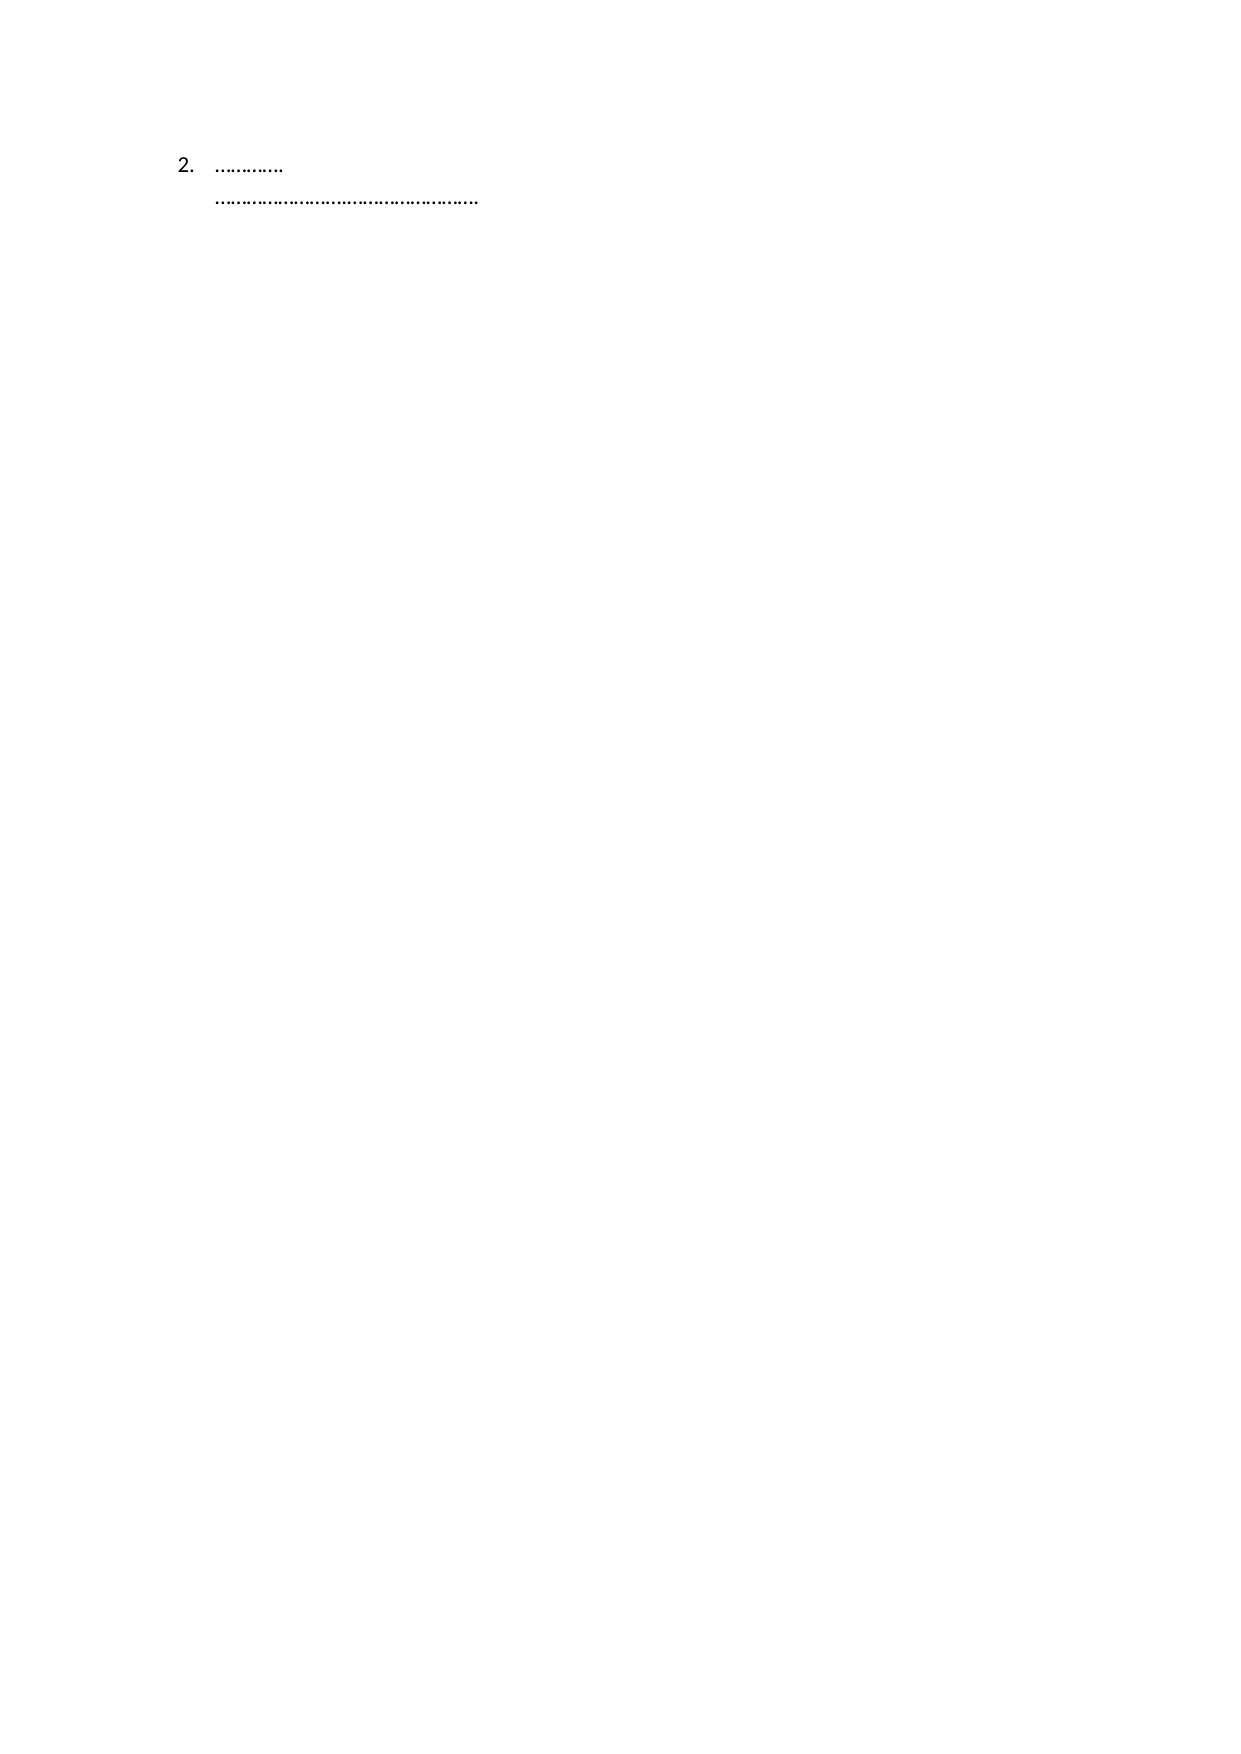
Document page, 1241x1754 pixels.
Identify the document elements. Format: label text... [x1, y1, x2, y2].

list …………………….……………………. [215, 182, 1152, 211]
list …………. [177, 150, 1152, 178]
